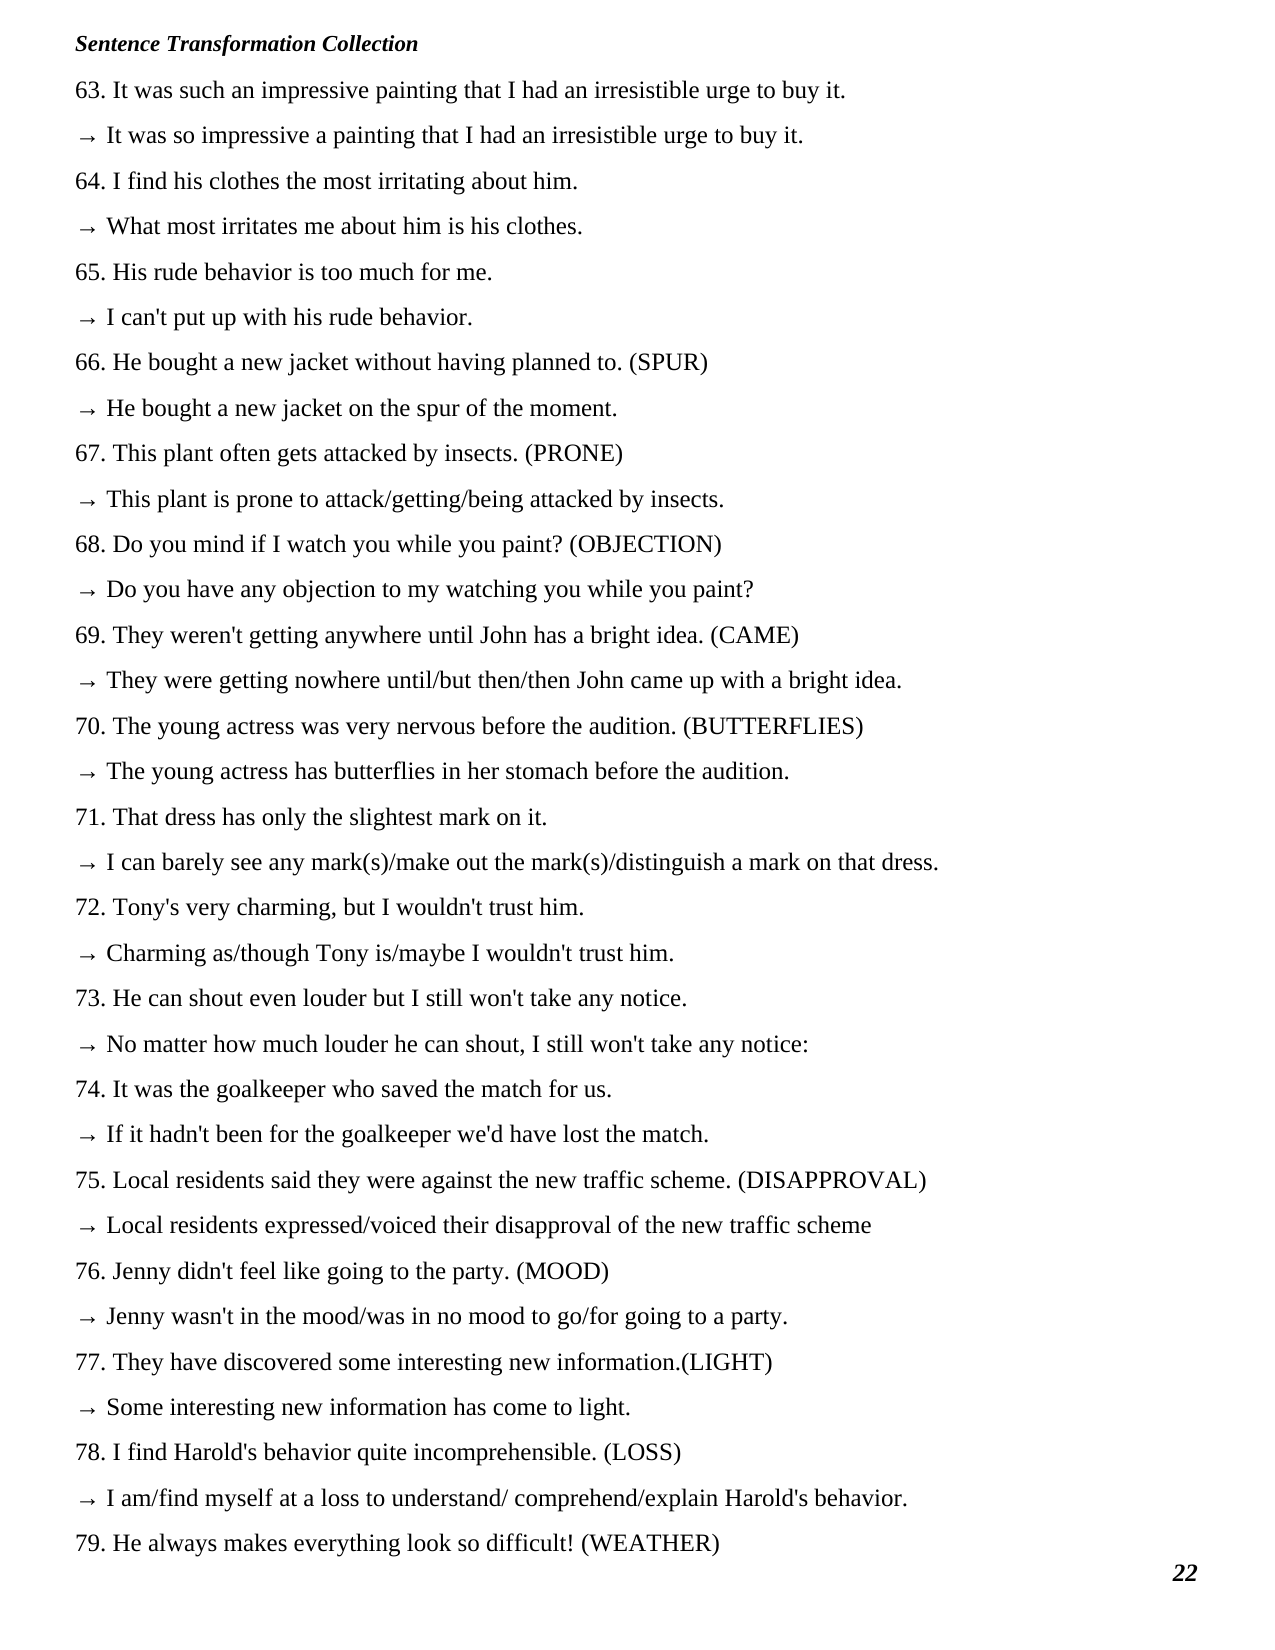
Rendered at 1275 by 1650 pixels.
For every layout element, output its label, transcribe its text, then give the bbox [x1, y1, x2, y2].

text → I can barely see any mark(s)/make out the mark(s)/distinguish a mark on that dress. [75, 847, 1200, 876]
text 65. His rude behavior is too much for me. [75, 257, 1200, 285]
text 77. They have discovered some interesting new information.(LIGHT) [75, 1347, 1200, 1375]
text → Some interesting new information has come to light. [75, 1392, 1200, 1421]
text 72. Tony's very charming, but I wouldn't trust him. [75, 892, 1200, 921]
text 71. That dress has only the slightest mark on it. [75, 802, 1200, 830]
text 79. He always makes everything look so difficult! (WEATHER) [75, 1528, 1200, 1557]
text → I am/find myself at a loss to understand/ comprehend/explain Harold's behavior. [75, 1483, 1200, 1512]
text → What most irritates me about him is his clothes. [75, 211, 1200, 240]
text → He bought a new jacket on the spur of the moment. [75, 393, 1200, 422]
text → I can't put up with his rude behavior. [75, 302, 1200, 331]
text 63. It was such an impressive painting that I had an irresistible urge to buy it. [75, 75, 1200, 104]
text → It was so impressive a painting that I had an irresistible urge to buy it. [75, 120, 1200, 149]
text 66. He bought a new jacket without having planned to. (SPUR) [75, 347, 1200, 376]
text 75. Local residents said they were against the new traffic scheme. (DISAPPROVAL) [75, 1165, 1200, 1194]
text 76. Jenny didn't feel like going to the party. (MOOD) [75, 1256, 1200, 1284]
text → Local residents expressed/voiced their disapproval of the new traffic scheme [75, 1210, 1200, 1239]
text → Charming as/though Tony is/maybe I wouldn't trust him. [75, 938, 1200, 967]
text → Do you have any objection to my watching you while you paint? [75, 574, 1200, 603]
text → Jenny wasn't in the mood/was in no mood to go/for going to a party. [75, 1301, 1200, 1330]
text 69. They weren't getting anywhere until John has a bright idea. (CAME) [75, 620, 1200, 649]
text 68. Do you mind if I watch you while you paint? (OBJECTION) [75, 529, 1200, 558]
text 74. It was the goalkeeper who saved the match for us. [75, 1074, 1200, 1103]
text 78. I find Harold's behavior quite incomprehensible. (LOSS) [75, 1437, 1200, 1466]
text → No matter how much louder he can shout, I still won't take any notice: [75, 1029, 1200, 1057]
text → The young actress has butterflies in her stomach before the audition. [75, 756, 1200, 785]
text → They were getting nowhere until/but then/then John came up with a bright idea. [75, 665, 1200, 694]
text 70. The young actress was very nervous before the audition. (BUTTERFLIES) [75, 711, 1200, 739]
text 73. He can shout even louder but I still won't take any notice. [75, 983, 1200, 1012]
text 67. This plant often gets attacked by insects. (PRONE) [75, 438, 1200, 467]
text 64. I find his clothes the most irritating about him. [75, 166, 1200, 194]
text → This plant is prone to attack/getting/being attacked by insects. [75, 484, 1200, 512]
text → If it hadn't been for the goalkeeper we'd have lost the match. [75, 1119, 1200, 1148]
